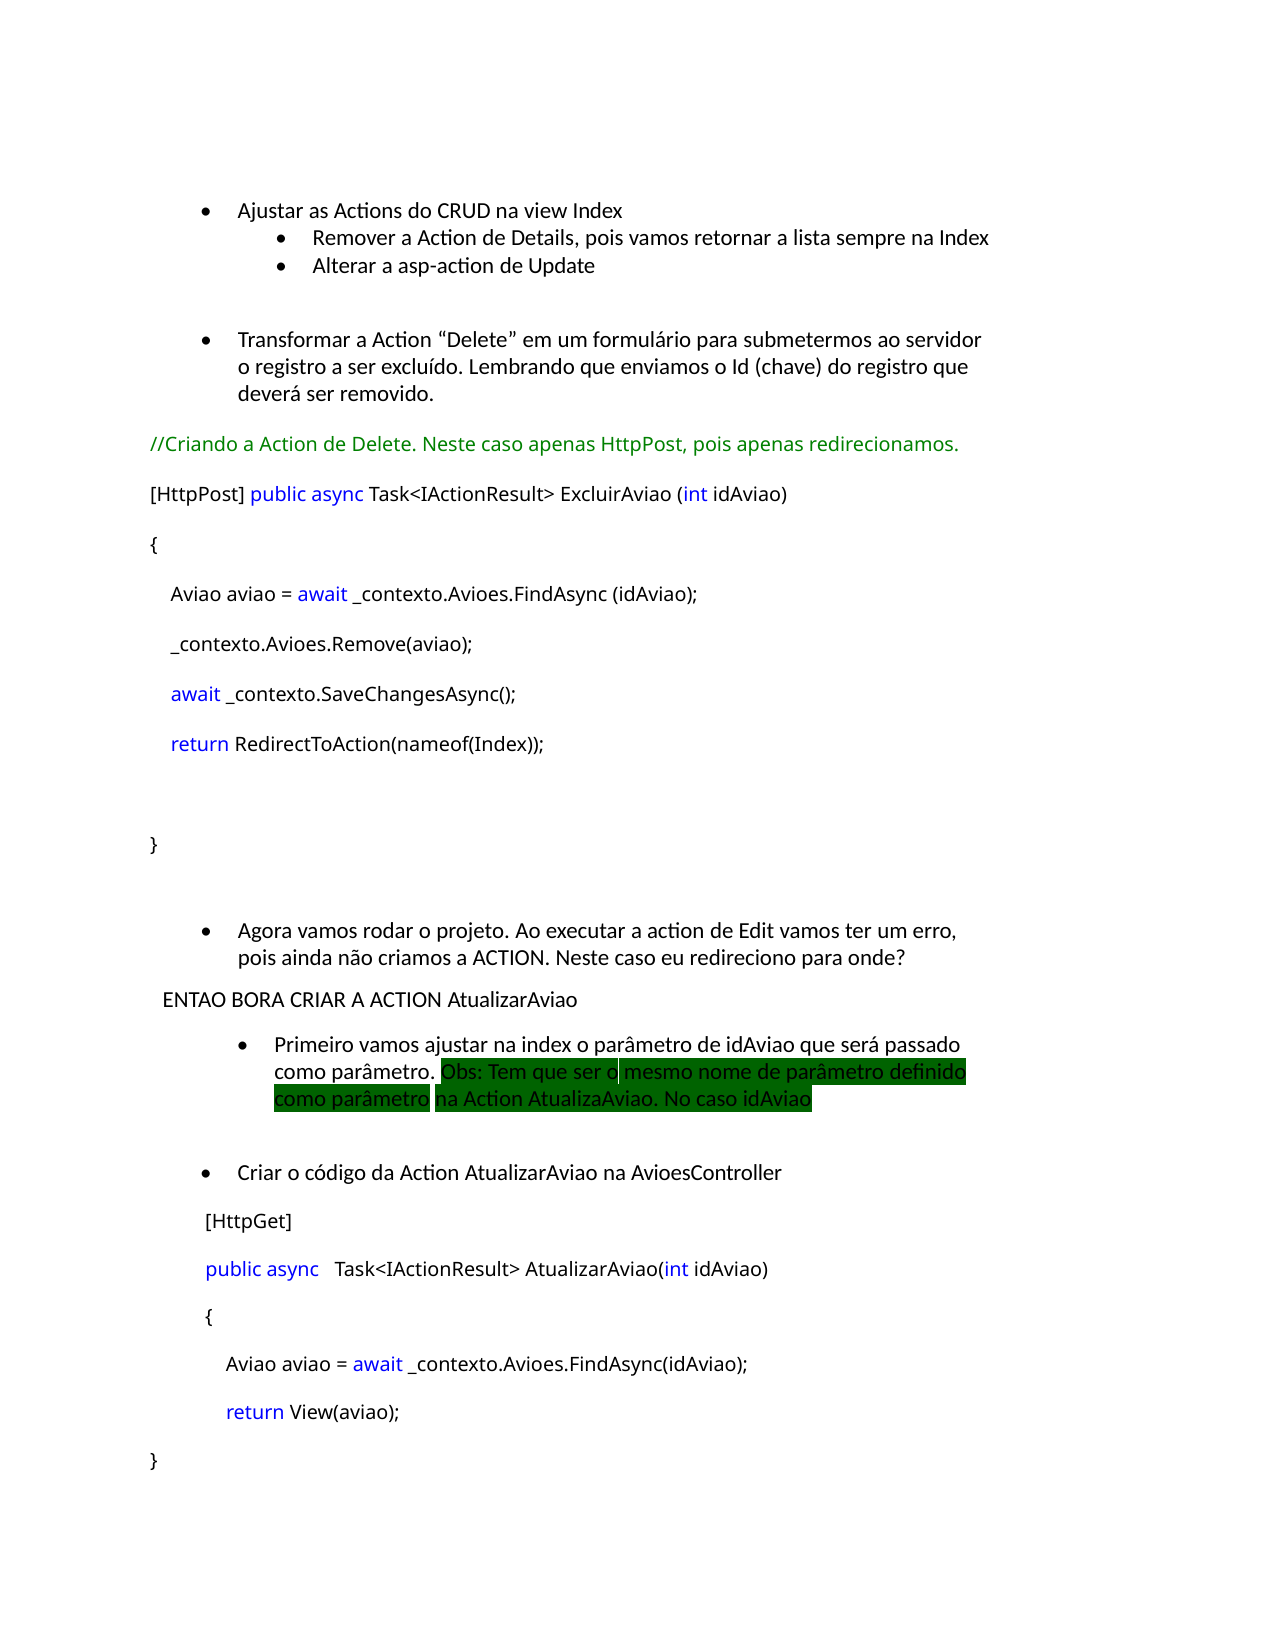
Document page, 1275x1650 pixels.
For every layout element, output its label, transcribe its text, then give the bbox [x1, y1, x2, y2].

text } [150, 1447, 1125, 1472]
text _contexto.Avioes.Remove(aviao); [150, 630, 989, 657]
text [HttpPost] public async Task<IActionResult> ExcluirAviao (int idAviao) [150, 480, 989, 507]
text [HttpGet] [200, 1208, 1125, 1233]
text ENTAO BORA CRIAR A ACTION AtualizarAviao [162, 987, 1125, 1012]
list Criar o código da Action AtualizarAviao na AvioesController [200, 1160, 1125, 1185]
text } [150, 830, 989, 857]
text await _contexto.SaveChangesAsync(); [150, 680, 989, 707]
text return RedirectToAction(nameof(Index)); [150, 730, 989, 757]
list Primeiro vamos ajustar na index o parâmetro de idAviao que será passado como parâmetro. Obs: Tem que ser o mesmo nome de parâmetro definido como parâmetro na Action AtualizaAviao. No caso idAviao [237, 1031, 968, 1112]
text return View(aviao); [200, 1399, 1125, 1424]
text public async Task<IActionResult> AtualizarAviao(int idAviao) [200, 1256, 1125, 1281]
list Transformar a Action “Delete” em um formulário para submetermos ao servidor o registro a ser excluído. Lembrando que enviamos o Id (chave) do registro que deverá ser removido. [200, 326, 989, 407]
list Ajustar as Actions do CRUD na view Index [200, 198, 1125, 223]
list Agora vamos rodar o projeto. Ao executar a action de Edit vamos ter um erro, pois ainda não criamos a ACTION. Neste caso eu redireciono para onde? [200, 917, 995, 971]
text Aviao aviao = await _contexto.Avioes.FindAsync (idAviao); [150, 580, 989, 607]
text //Criando a Action de Delete. Neste caso apenas HttpPost, pois apenas redirecionamos. [150, 430, 989, 457]
list Remover a Action de Details, pois vamos retornar a lista sempre na Index [275, 226, 1125, 251]
text { [200, 1304, 1125, 1329]
text Aviao aviao = await _contexto.Avioes.FindAsync(idAviao); [200, 1352, 1125, 1377]
list Alterar a asp-action de Update [275, 253, 1125, 278]
text { [150, 530, 989, 557]
